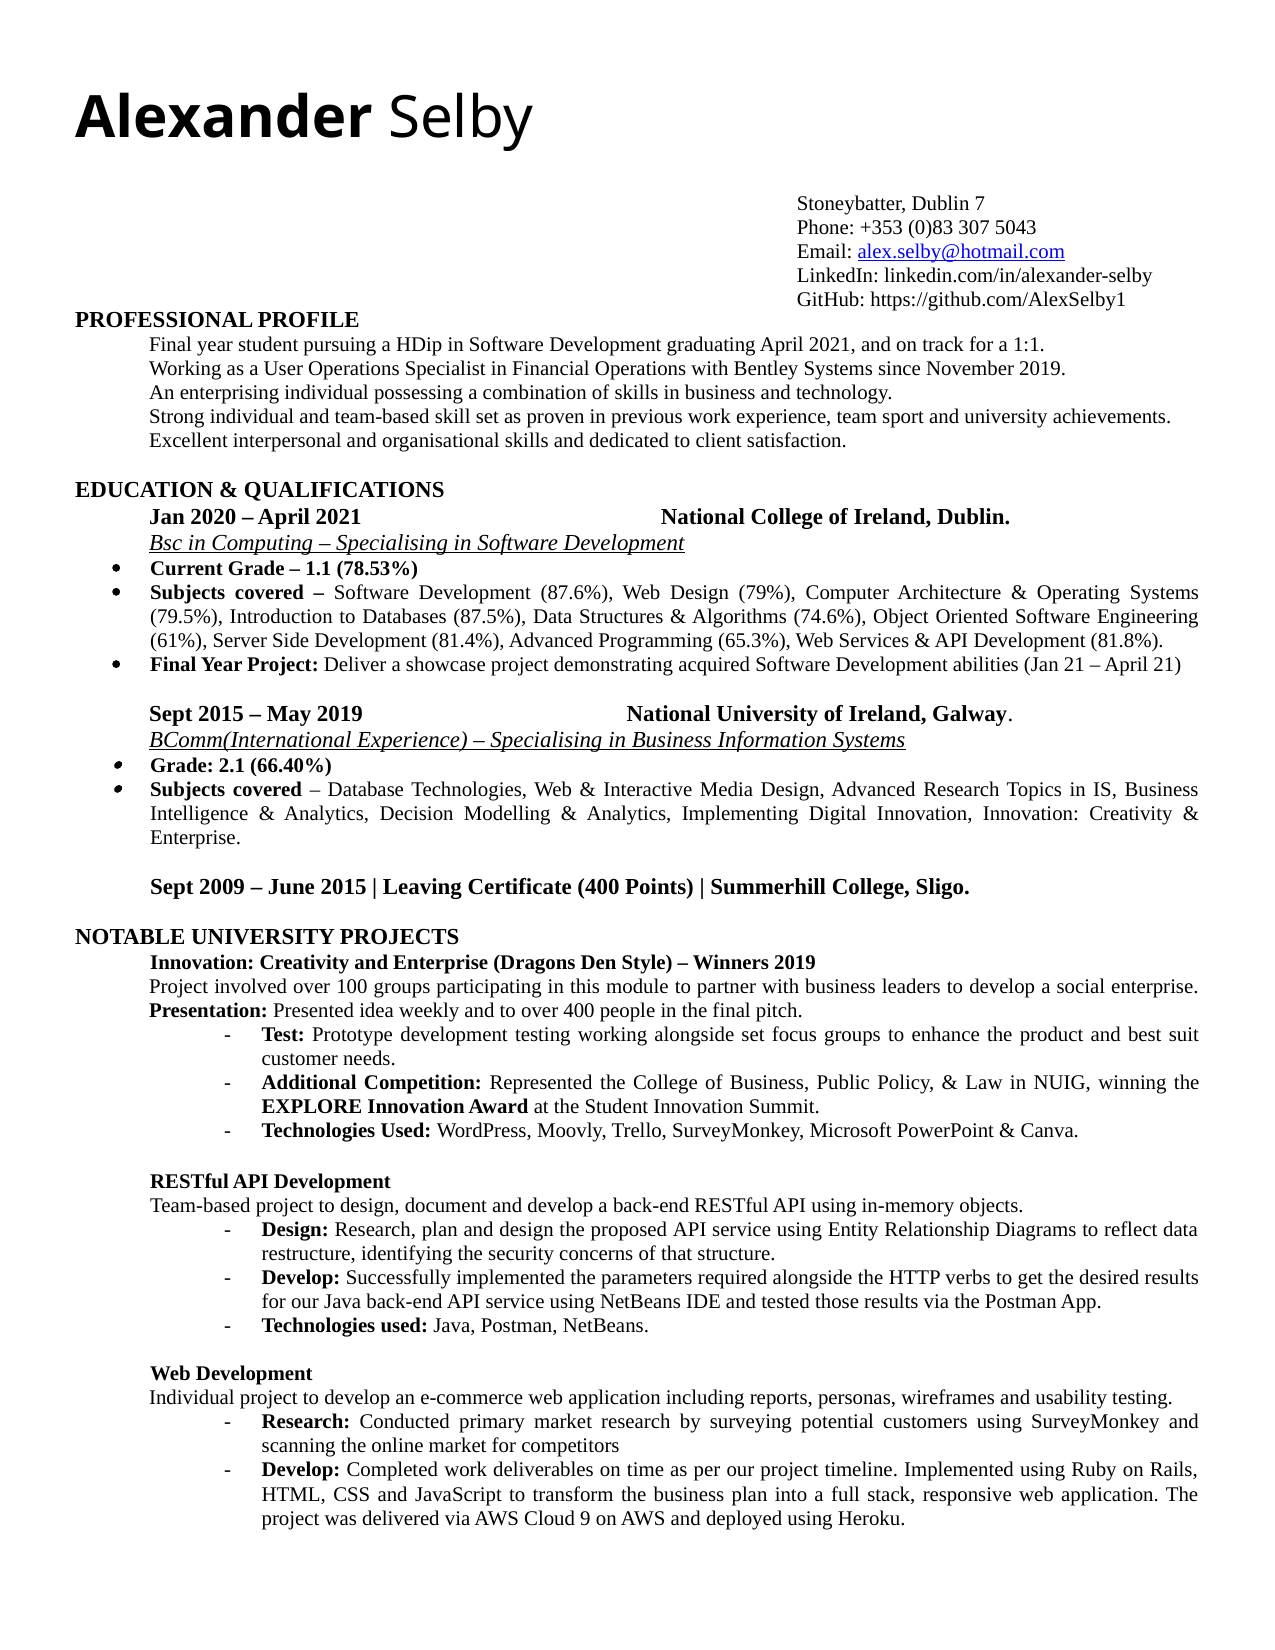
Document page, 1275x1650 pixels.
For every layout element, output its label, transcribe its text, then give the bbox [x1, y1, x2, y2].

list Additional Competition: Represented the College of Business, Public Policy, & Law in NUIG, winning the EXPLORE Innovation Award at the Student Innovation Summit. [224, 1070, 1200, 1118]
text Project involved over 100 groups participating in this module to partner with business leaders to develop a social enterprise. Presentation: Presented idea weekly and to over 400 people in the final pitch. [149, 974, 1200, 1022]
list Design: Research, plan and design the proposed API service using Entity Relationship Diagrams to reflect data restructure, identifying the security concerns of that structure. [224, 1217, 1200, 1265]
list RESTful API Development [150, 1169, 1200, 1193]
text Excellent interpersonal and organisational skills and dedicated to client satisfaction. [149, 428, 1200, 452]
list Current Grade – 1.1 (78.53%) [112, 556, 1200, 580]
list Subjects covered – Database Technologies, Web & Interactive Media Design, Advanced Research Topics in IS, Business Intelligence & Analytics, Decision Modelling & Analytics, Implementing Digital Innovation, Innovation: Creativity & Enterprise. [112, 777, 1200, 849]
text Sept 2009 – June 2015 | Leaving Certificate (400 Points) | Summerhill College, Sligo. [76, 873, 1200, 899]
text An enterprising individual possessing a combination of skills in business and technology. [149, 380, 1200, 404]
text Working as a User Operations Specialist in Financial Operations with Bentley Systems since November 2019. [149, 356, 1200, 380]
text Jan 2020 – April 2021 National College of Ireland, Dublin. [75, 503, 1200, 529]
text BComm(International Experience) – Specialising in Business Information Systems [75, 726, 1200, 753]
text Final year student pursuing a HDip in Software Development graduating April 2021, and on track for a 1:1. [149, 332, 1200, 356]
list Test: Prototype development testing working alongside set focus groups to enhance the product and best suit customer needs. [224, 1022, 1200, 1070]
text Sept 2015 – May 2019 National University of Ireland, Galway. [75, 700, 1200, 726]
list Research: Conducted primary market research by surveying potential customers using SurveyMonkey and scanning the online market for competitors [224, 1409, 1200, 1457]
list Develop: Successfully implemented the parameters required alongside the HTTP verbs to get the desired results for our Java back-end API service using NetBeans IDE and tested those results via the Postman App. [224, 1265, 1200, 1313]
list Web Development [150, 1361, 1200, 1385]
list Innovation: Creativity and Enterprise (Dragons Den Style) – Winners 2019 [150, 950, 1200, 974]
list Develop: Completed work deliverables on time as per our project timeline. Implemented using Ruby on Rails, HTML, CSS and JavaScript to transform the business plan into a full stack, responsive web application. The project was delivered via AWS Cloud 9 on AWS and deployed using Heroku. [224, 1457, 1200, 1529]
list Technologies Used: WordPress, Moovly, Trello, SurveyMonkey, Microsoft PowerPoint & Canva. [224, 1118, 1200, 1142]
text Individual project to develop an e-commerce web application including reports, personas, wireframes and usability testing. [75, 1385, 1200, 1409]
text EDUCATION & QUALIFICATIONS [75, 477, 1200, 503]
list Technologies used: Java, Postman, NetBeans. [224, 1313, 1200, 1337]
text PROFESSIONAL PROFILE [75, 306, 1200, 332]
list Subjects covered – Software Development (87.6%), Web Design (79%), Computer Architecture & Operating Systems (79.5%), Introduction to Databases (87.5%), Data Structures & Algorithms (74.6%), Object Oriented Software Engineering (61%), Server Side Development (81.4%), Advanced Programming (65.3%), Web Services & API Development (81.8%). [112, 580, 1200, 652]
text Strong individual and team-based skill set as proven in previous work experience, team sport and university achievements. [149, 404, 1200, 428]
list Grade: 2.1 (66.40%) [112, 753, 1200, 777]
list Final Year Project: Deliver a showcase project demonstrating acquired Software Development abilities (Jan 21 – April 21) [112, 652, 1200, 676]
list Team-based project to design, document and develop a back-end RESTful API using in-memory objects. [150, 1193, 1200, 1217]
text NOTABLE UNIVERSITY PROJECTS [75, 923, 1200, 950]
text Bsc in Computing – Specialising in Software Development [75, 529, 1200, 556]
